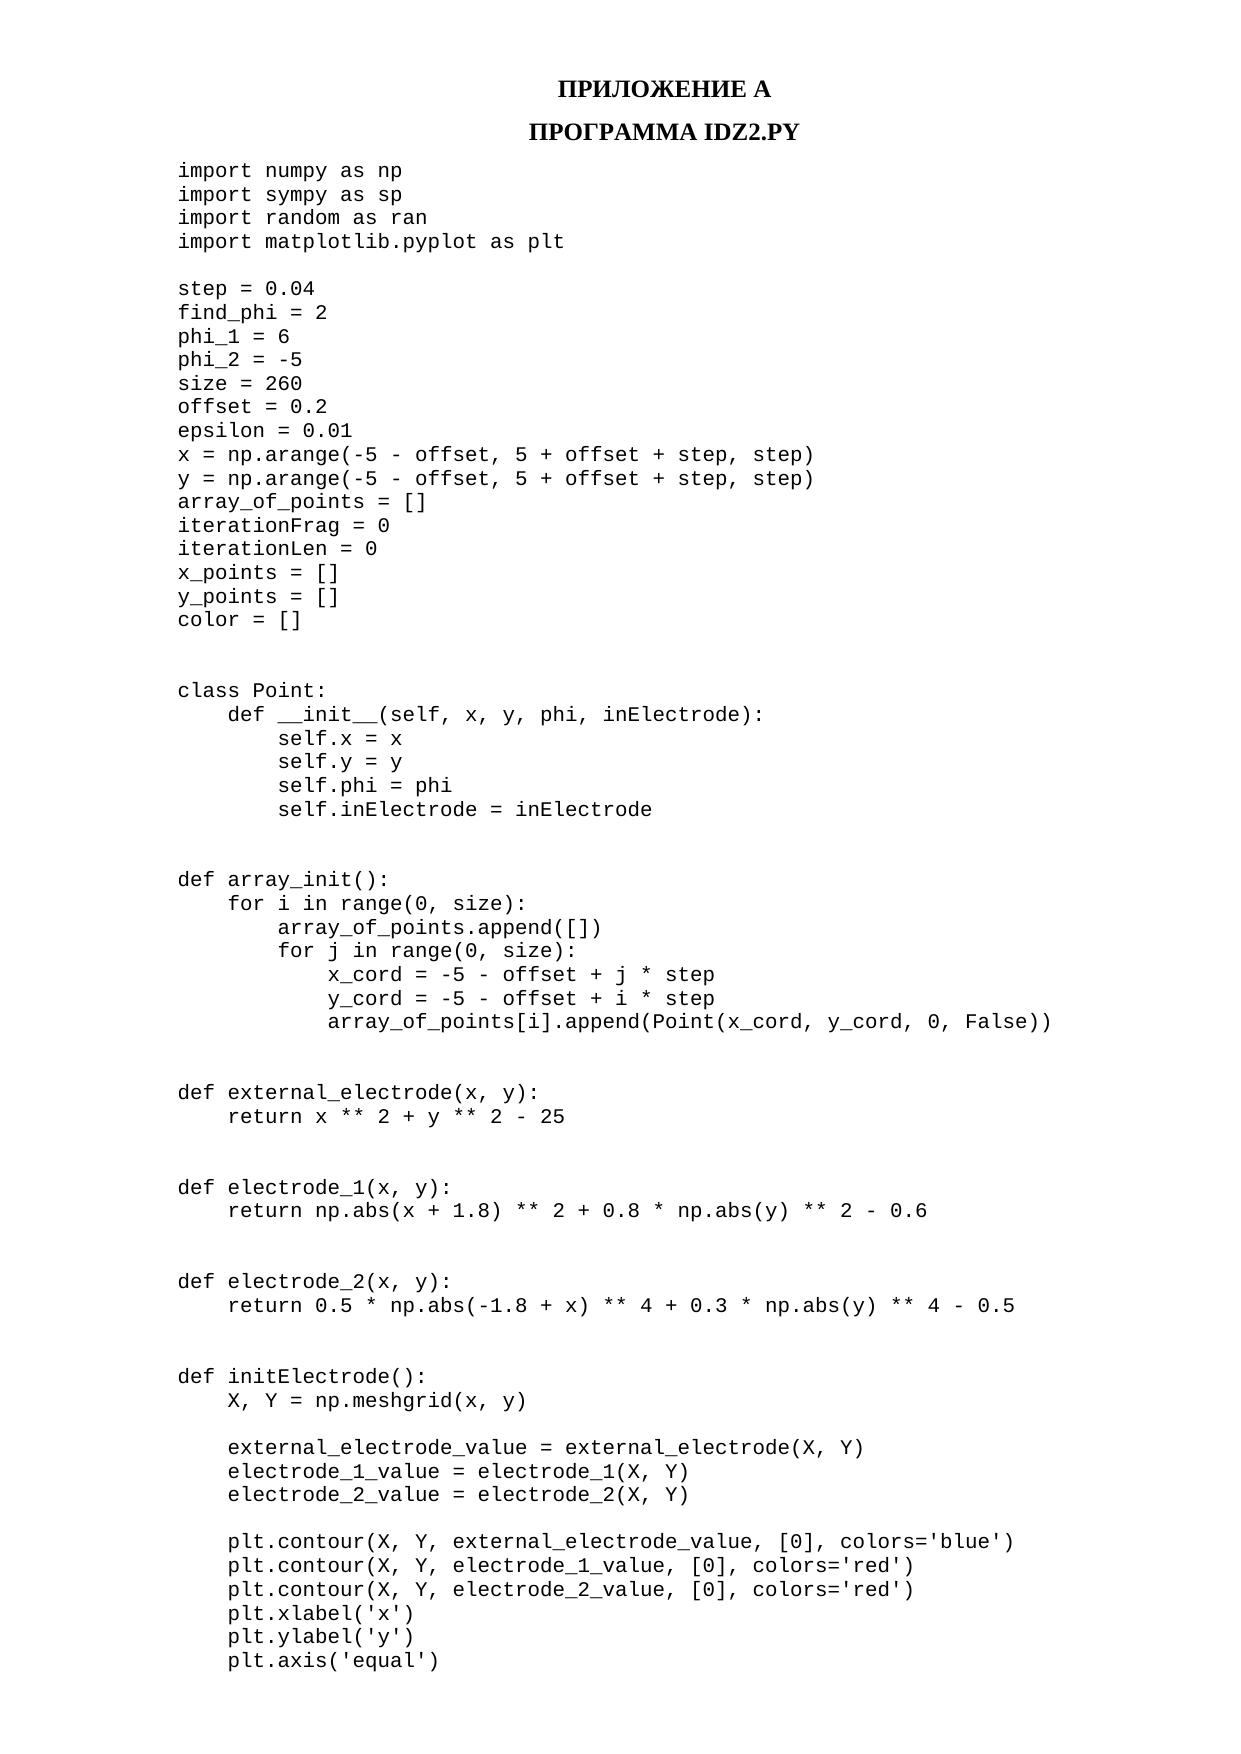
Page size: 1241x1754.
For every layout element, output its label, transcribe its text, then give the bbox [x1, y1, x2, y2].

text import numpy as np [177, 160, 1152, 184]
text phi_1 = 6 [177, 326, 1152, 349]
text ПРОГРАММА IDZ2.PY [177, 117, 1152, 146]
text x = np.arange(-5 - offset, 5 + offset + step, step) [177, 444, 1152, 467]
text X, Y = np.meshgrid(x, y) [177, 1390, 1152, 1413]
text plt.ylabel('y') [177, 1626, 1152, 1650]
text import sympy as sp [177, 184, 1152, 207]
text ПРИЛОЖЕНИЕ А [177, 74, 1152, 103]
text array_of_points = [] [177, 491, 1152, 515]
text plt.contour(X, Y, electrode_2_value, [0], colors='red') [177, 1579, 1152, 1602]
text y_points = [] [177, 586, 1152, 609]
text self.inElectrode = inElectrode [177, 798, 1152, 822]
text def array_init(): [177, 869, 1152, 893]
text plt.contour(X, Y, electrode_1_value, [0], colors='red') [177, 1555, 1152, 1579]
text def electrode_1(x, y): [177, 1177, 1152, 1201]
text find_phi = 2 [177, 302, 1152, 326]
text plt.contour(X, Y, external_electrode_value, [0], colors='blue') [177, 1532, 1152, 1555]
text size = 260 [177, 373, 1152, 397]
text return x ** 2 + y ** 2 - 25 [177, 1106, 1152, 1129]
text iterationLen = 0 [177, 538, 1152, 562]
text self.phi = phi [177, 775, 1152, 798]
text color = [] [177, 609, 1152, 633]
text def external_electrode(x, y): [177, 1082, 1152, 1106]
text y = np.arange(-5 - offset, 5 + offset + step, step) [177, 467, 1152, 491]
text for i in range(0, size): [177, 893, 1152, 917]
text offset = 0.2 [177, 397, 1152, 420]
text def electrode_2(x, y): [177, 1271, 1152, 1295]
text plt.xlabel('x') [177, 1602, 1152, 1626]
text plt.axis('equal') [177, 1650, 1152, 1673]
text epsilon = 0.01 [177, 420, 1152, 444]
text y_cord = -5 - offset + i * step [177, 988, 1152, 1011]
text import random as ran [177, 207, 1152, 231]
text x_points = [] [177, 562, 1152, 586]
text phi_2 = -5 [177, 349, 1152, 373]
text self.x = x [177, 728, 1152, 751]
text import matplotlib.pyplot as plt [177, 231, 1152, 255]
text for j in range(0, size): [177, 940, 1152, 964]
text return 0.5 * np.abs(-1.8 + x) ** 4 + 0.3 * np.abs(y) ** 4 - 0.5 [177, 1295, 1152, 1319]
text iterationFrag = 0 [177, 515, 1152, 538]
text array_of_points.append([]) [177, 917, 1152, 940]
text electrode_2_value = electrode_2(X, Y) [177, 1484, 1152, 1508]
text self.y = y [177, 751, 1152, 775]
text x_cord = -5 - offset + j * step [177, 964, 1152, 988]
text electrode_1_value = electrode_1(X, Y) [177, 1461, 1152, 1484]
text array_of_points[i].append(Point(x_cord, y_cord, 0, False)) [177, 1011, 1152, 1035]
text external_electrode_value = external_electrode(X, Y) [177, 1437, 1152, 1461]
text return np.abs(x + 1.8) ** 2 + 0.8 * np.abs(y) ** 2 - 0.6 [177, 1201, 1152, 1224]
text def initElectrode(): [177, 1366, 1152, 1390]
text step = 0.04 [177, 278, 1152, 302]
text class Point: [177, 680, 1152, 704]
text def __init__(self, x, y, phi, inElectrode): [177, 704, 1152, 728]
